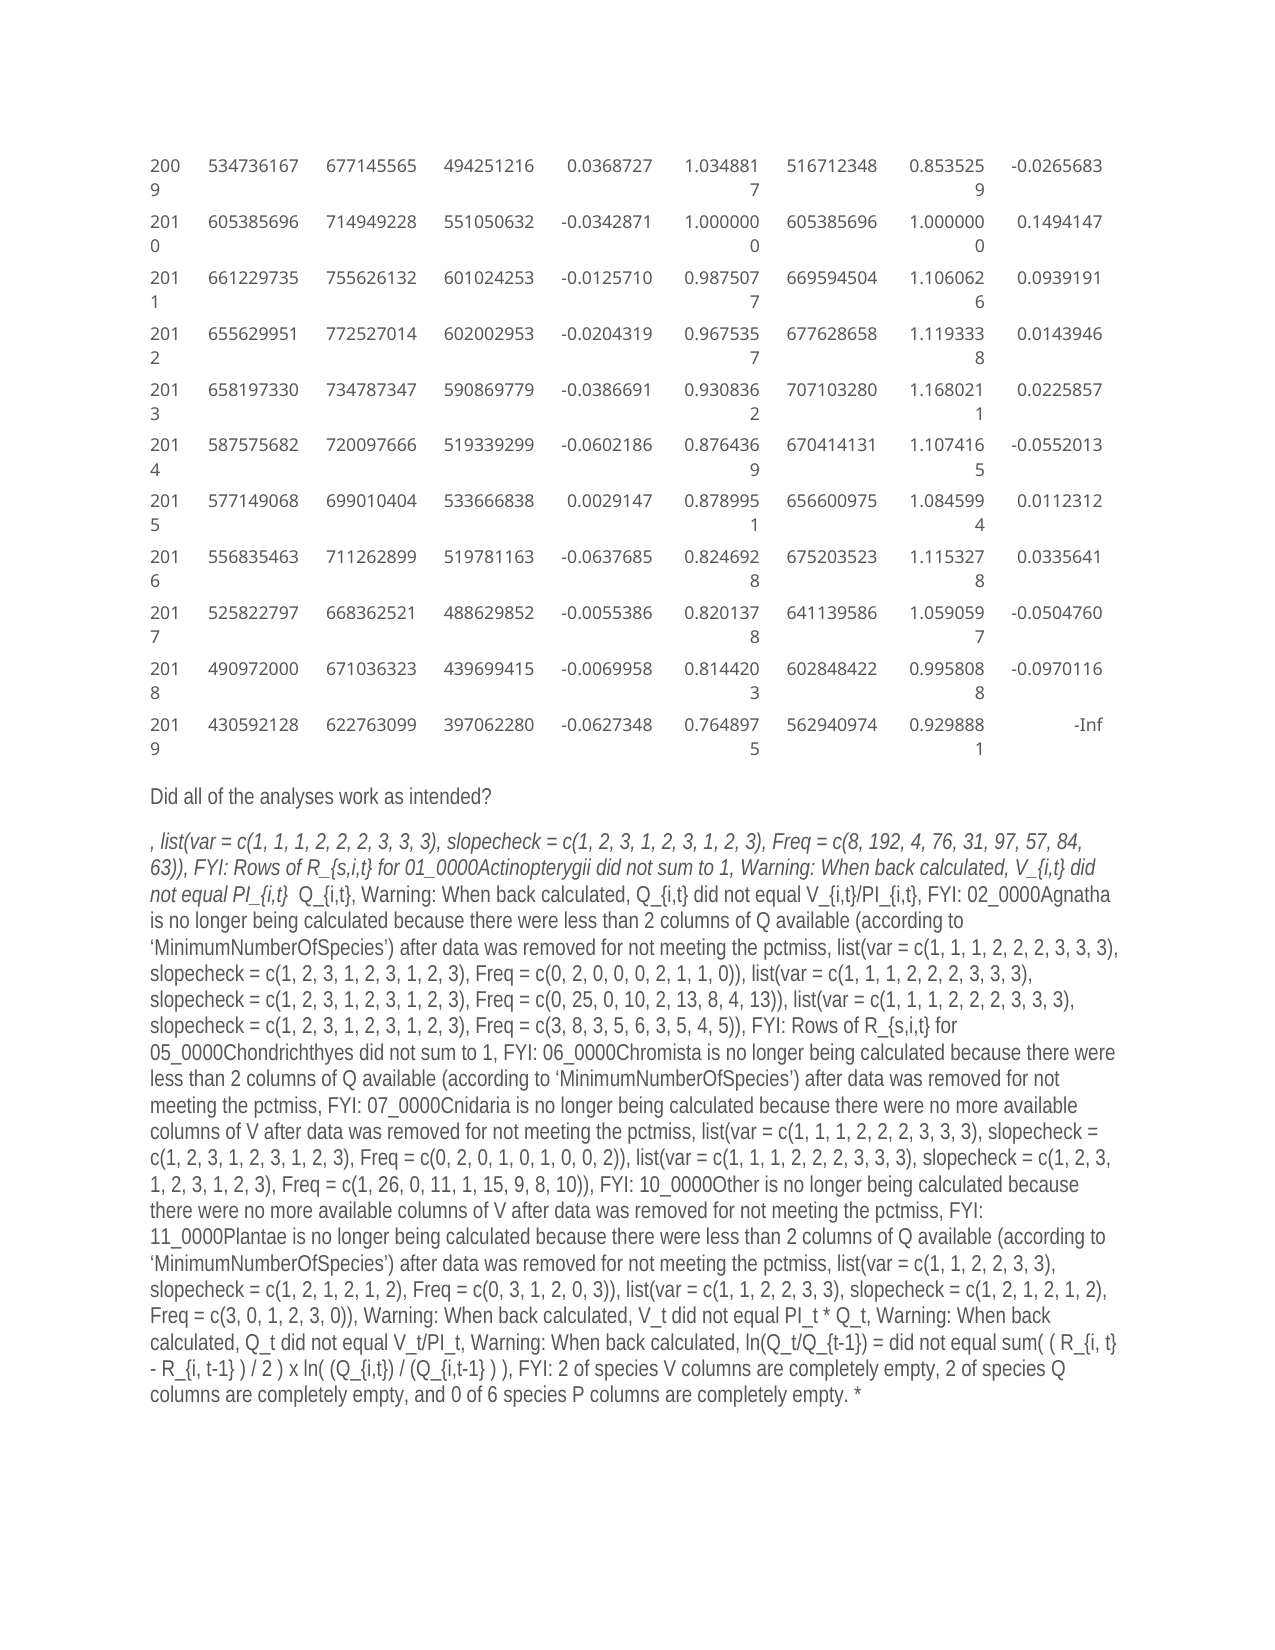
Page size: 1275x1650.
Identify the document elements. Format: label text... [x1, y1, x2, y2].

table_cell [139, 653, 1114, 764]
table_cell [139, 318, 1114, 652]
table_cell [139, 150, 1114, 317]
text Did all of the analyses work as intended? [150, 783, 1125, 809]
